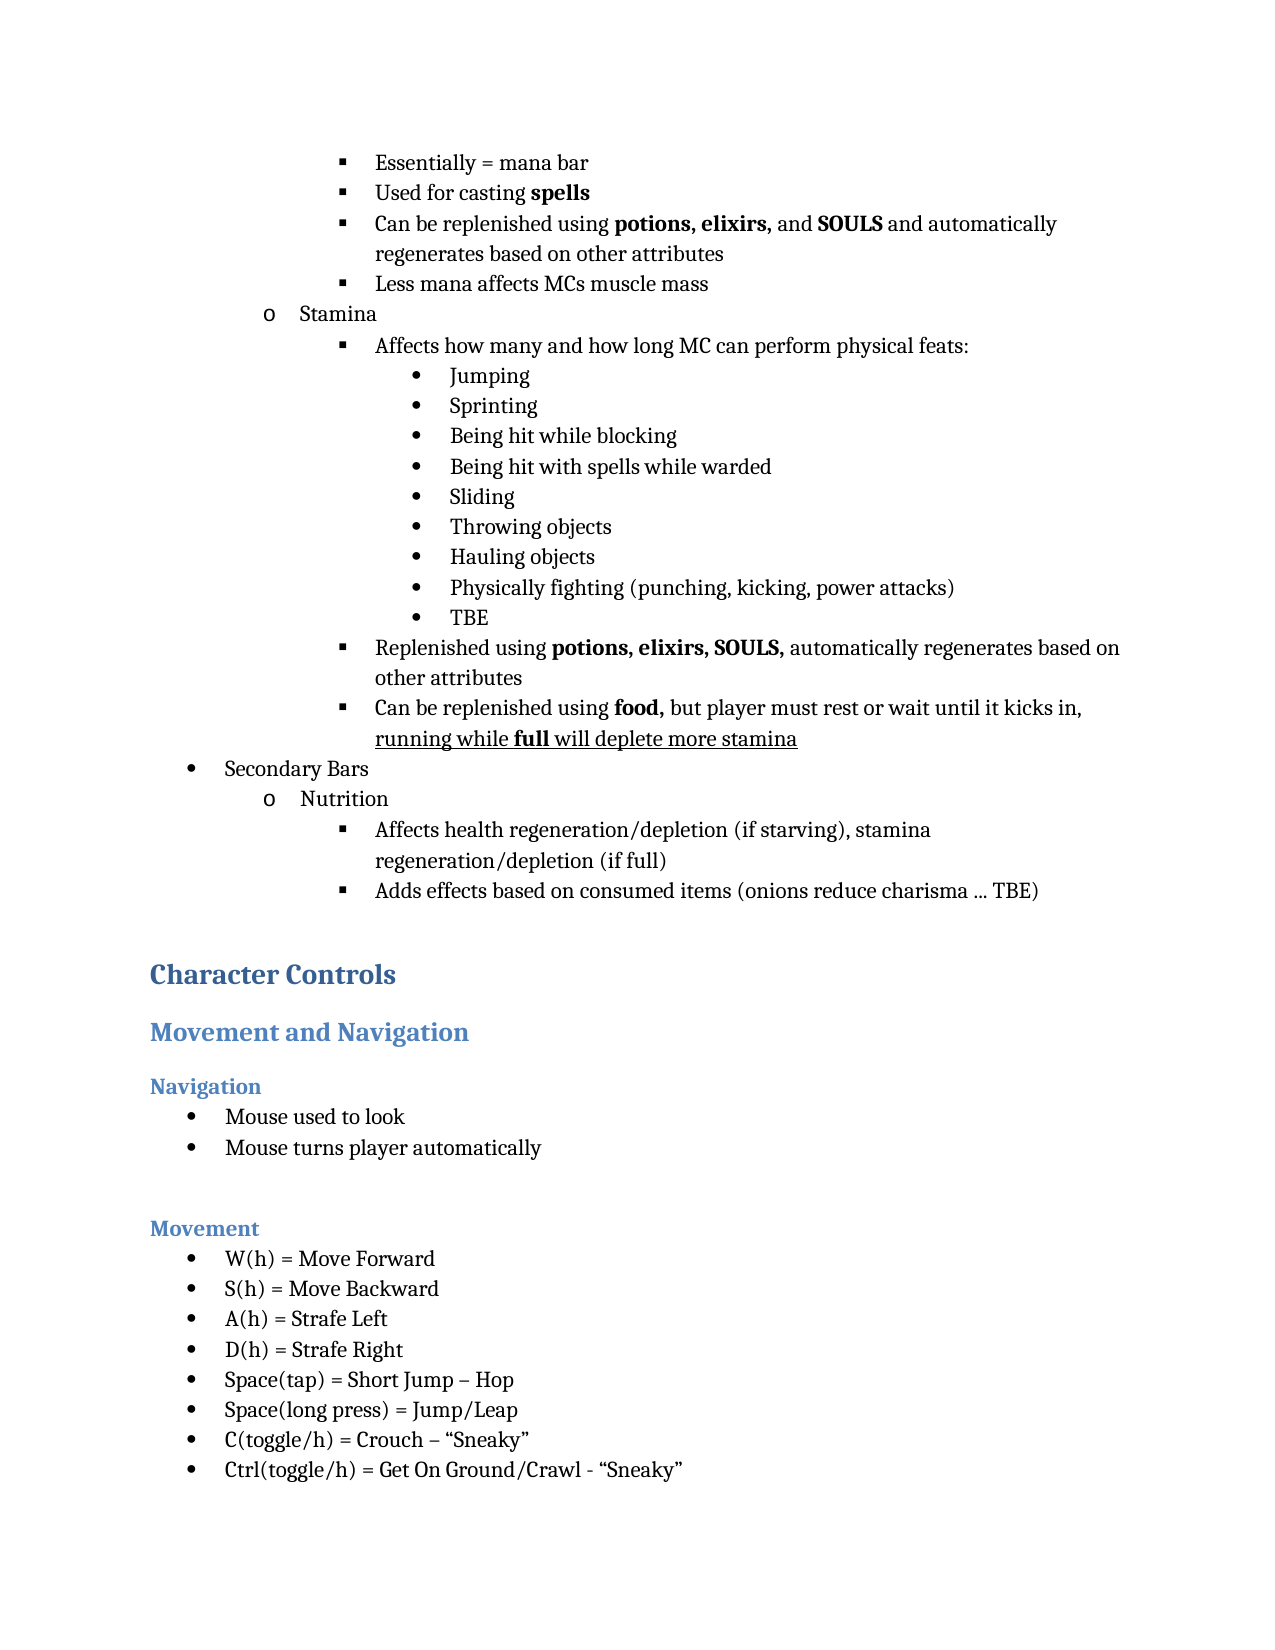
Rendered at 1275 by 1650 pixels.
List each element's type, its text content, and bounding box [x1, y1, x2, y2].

list Ctrl(toggle/h) = Get On Ground/Crawl - “Sneaky” [187, 1457, 1125, 1483]
list A(h) = Strafe Left [187, 1306, 1125, 1332]
list Being hit while blocking [412, 423, 1125, 449]
list Mouse turns player automatically [187, 1134, 1125, 1161]
list Jumping [412, 363, 1125, 389]
list Mouse used to look [187, 1104, 1125, 1130]
list Less mana affects MCs muscle mass [337, 271, 1125, 297]
list C(toggle/h) = Crouch – “Sneaky” [187, 1427, 1125, 1453]
list Sliding [412, 484, 1125, 510]
list Used for casting spells [337, 180, 1125, 207]
list Essentially = mana bar [337, 150, 1125, 176]
list Can be replenished using potions, elixirs, and SOULS and automatically regenerates based on other attributes [337, 210, 1125, 267]
list Space(long press) = Jump/Leap [187, 1397, 1125, 1423]
list Throwing objects [412, 514, 1125, 540]
list Affects how many and how long MC can perform physical feats: [337, 333, 1125, 359]
list Sprinting [412, 393, 1125, 419]
list Physically fighting (punching, kicking, power attacks) [412, 574, 1125, 601]
list Can be replenished using food, but player must rest or wait until it kicks in, running while full will deplete more stamina [337, 695, 1125, 752]
list Nutrition [262, 786, 1125, 813]
list Stamina [262, 301, 1125, 328]
subtitle Movement [150, 1216, 1125, 1242]
subtitle Navigation [150, 1074, 1125, 1100]
list TBE [412, 604, 1125, 631]
list Adds effects based on consumed items (onions reduce charisma ... TBE) [337, 878, 1125, 904]
list Being hit with spells while warded [412, 453, 1125, 480]
list S(h) = Move Backward [187, 1276, 1125, 1302]
list D(h) = Strafe Right [187, 1336, 1125, 1363]
list Space(tap) = Short Jump – Hop [187, 1367, 1125, 1393]
list Replenished using potions, elixirs, SOULS, automatically regenerates based on other attributes [337, 635, 1125, 691]
subtitle Character Controls [150, 958, 1125, 991]
subtitle Movement and Navigation [150, 1017, 1125, 1048]
list Hauling objects [412, 544, 1125, 570]
list W(h) = Move Forward [187, 1246, 1125, 1272]
list Secondary Bars [187, 756, 1125, 782]
list Affects health regeneration/depletion (if starving), stamina regeneration/depletion (if full) [337, 817, 1125, 874]
